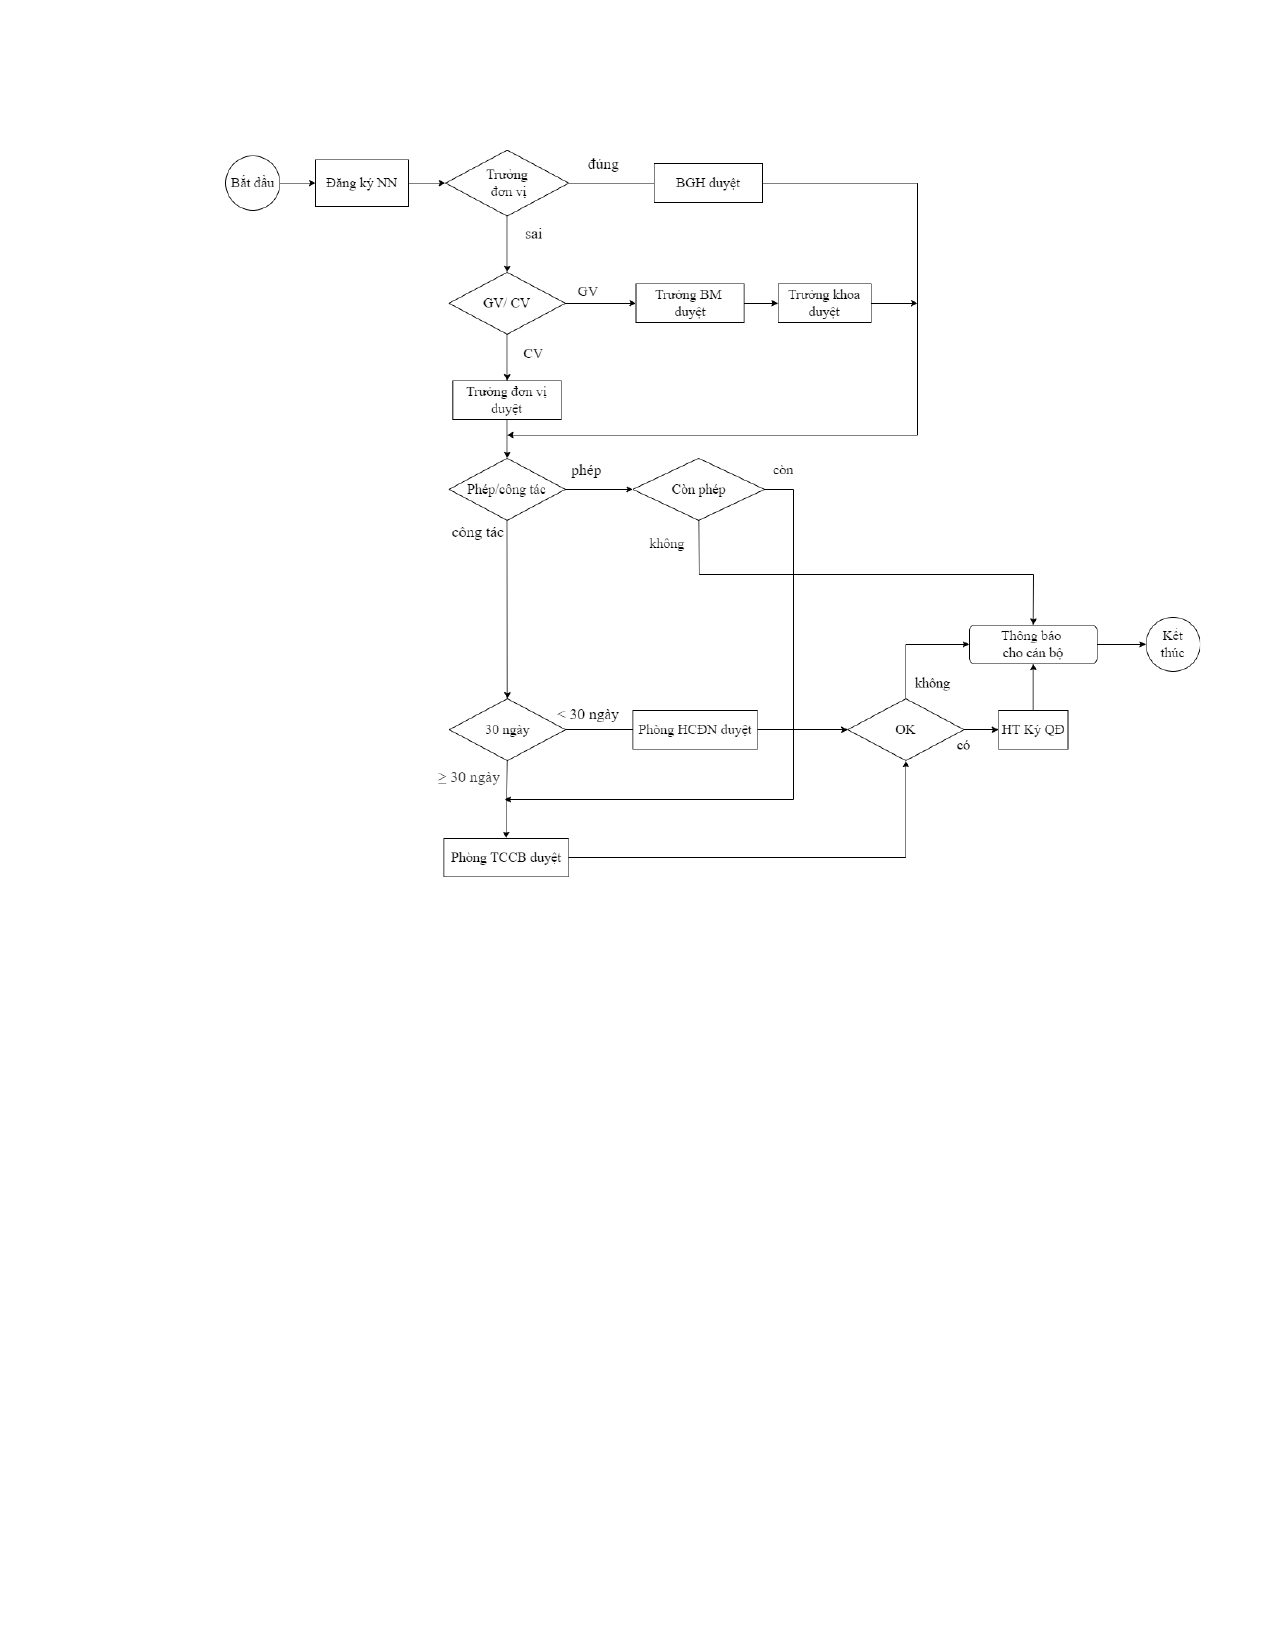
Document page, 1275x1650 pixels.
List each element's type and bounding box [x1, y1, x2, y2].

picture [225, 150, 1200, 877]
